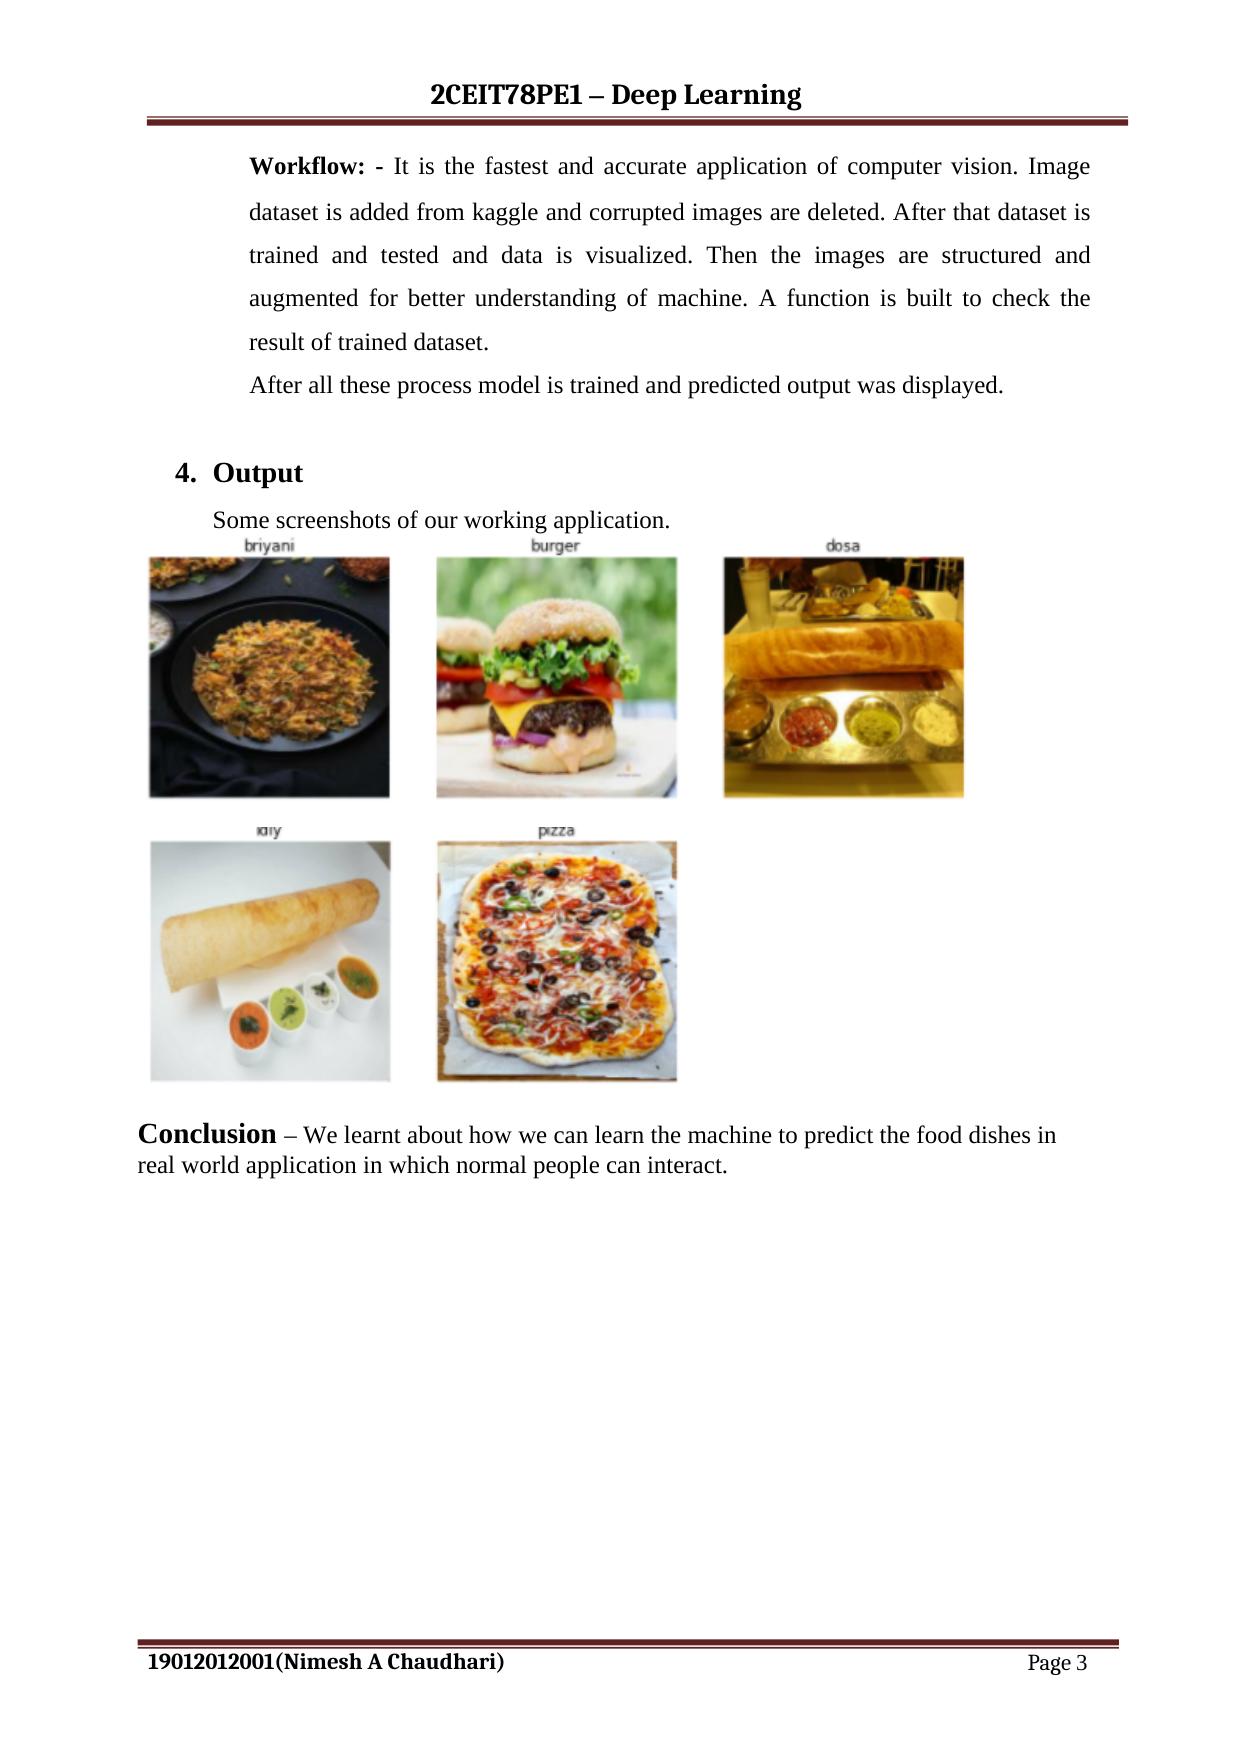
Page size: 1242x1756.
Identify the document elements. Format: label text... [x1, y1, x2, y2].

picture [127, 535, 986, 1098]
text Some screenshots of our working application. [212, 506, 1102, 534]
text Conclusion – We learnt about how we can learn the machine to predict the food dishes in real world application in which normal people can interact. [137, 1118, 1071, 1179]
list Workflow: - It is the fastest and accurate application of computer vision. Image dataset is added from kaggle and corrupted images are deleted. After that dataset is trained and tested and data is visualized. Then the images are structured and augmented for better understanding of machine. A function is built to check the result of trained dataset. After all these process model is trained and predicted output was displayed. [211, 140, 1091, 398]
subtitle Output [175, 456, 1102, 489]
